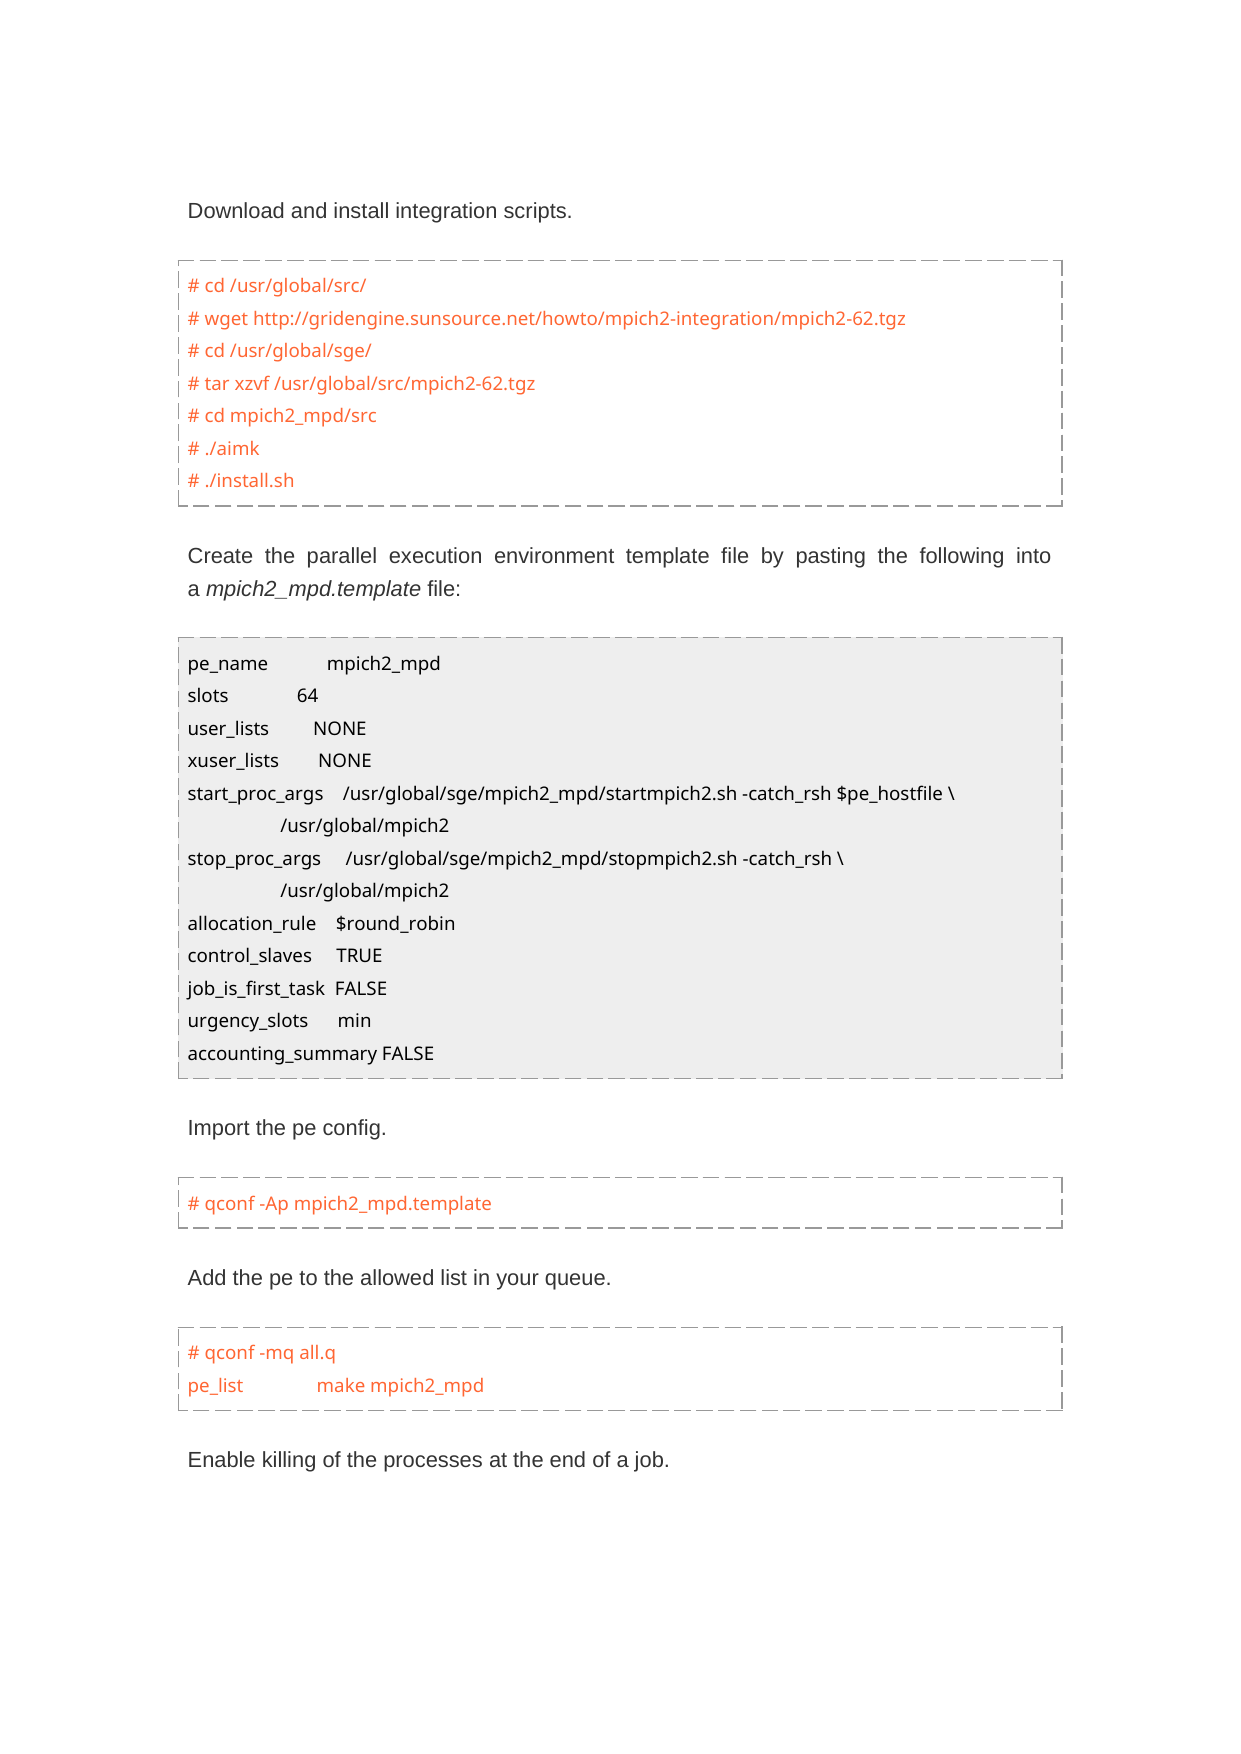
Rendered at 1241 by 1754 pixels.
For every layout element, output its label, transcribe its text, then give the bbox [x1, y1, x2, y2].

text Import the pe config. [187, 1079, 1053, 1177]
text # qconf -mq all.q pe_list make mpich2_mpd [178, 1326, 1063, 1411]
text Add the pe to the allowed list in your queue. [187, 1229, 1053, 1326]
text # qconf -Ap mpich2_mpd.template [178, 1177, 1063, 1229]
text Create the parallel execution environment template file by pasting the following into a mpich2_mpd.template file: [187, 507, 1053, 637]
text Enable killing of the processes at the end of a job. [187, 1411, 1053, 1509]
text Download and install integration scripts. [187, 162, 1053, 259]
text pe_name mpich2_mpd slots 64 user_lists NONE xuser_lists NONE start_proc_args /usr/global/sge/mpich2_mpd/startmpich2.sh -catch_rsh $pe_hostfile \ /usr/global/mpich2 stop_proc_args /usr/global/sge/mpich2_mpd/stopmpich2.sh -catch_rsh \ /usr/global/mpich2 allocation_rule $round_robin control_slaves TRUE job_is_first_task FALSE urgency_slots min accounting_summary FALSE [178, 637, 1063, 1079]
text # cd /usr/global/src/ # wget http://gridengine.sunsource.net/howto/mpich2-integration/mpich2-62.tgz # cd /usr/global/sge/ # tar xzvf /usr/global/src/mpich2-62.tgz # cd mpich2_mpd/src # ./aimk # ./install.sh [178, 259, 1063, 507]
